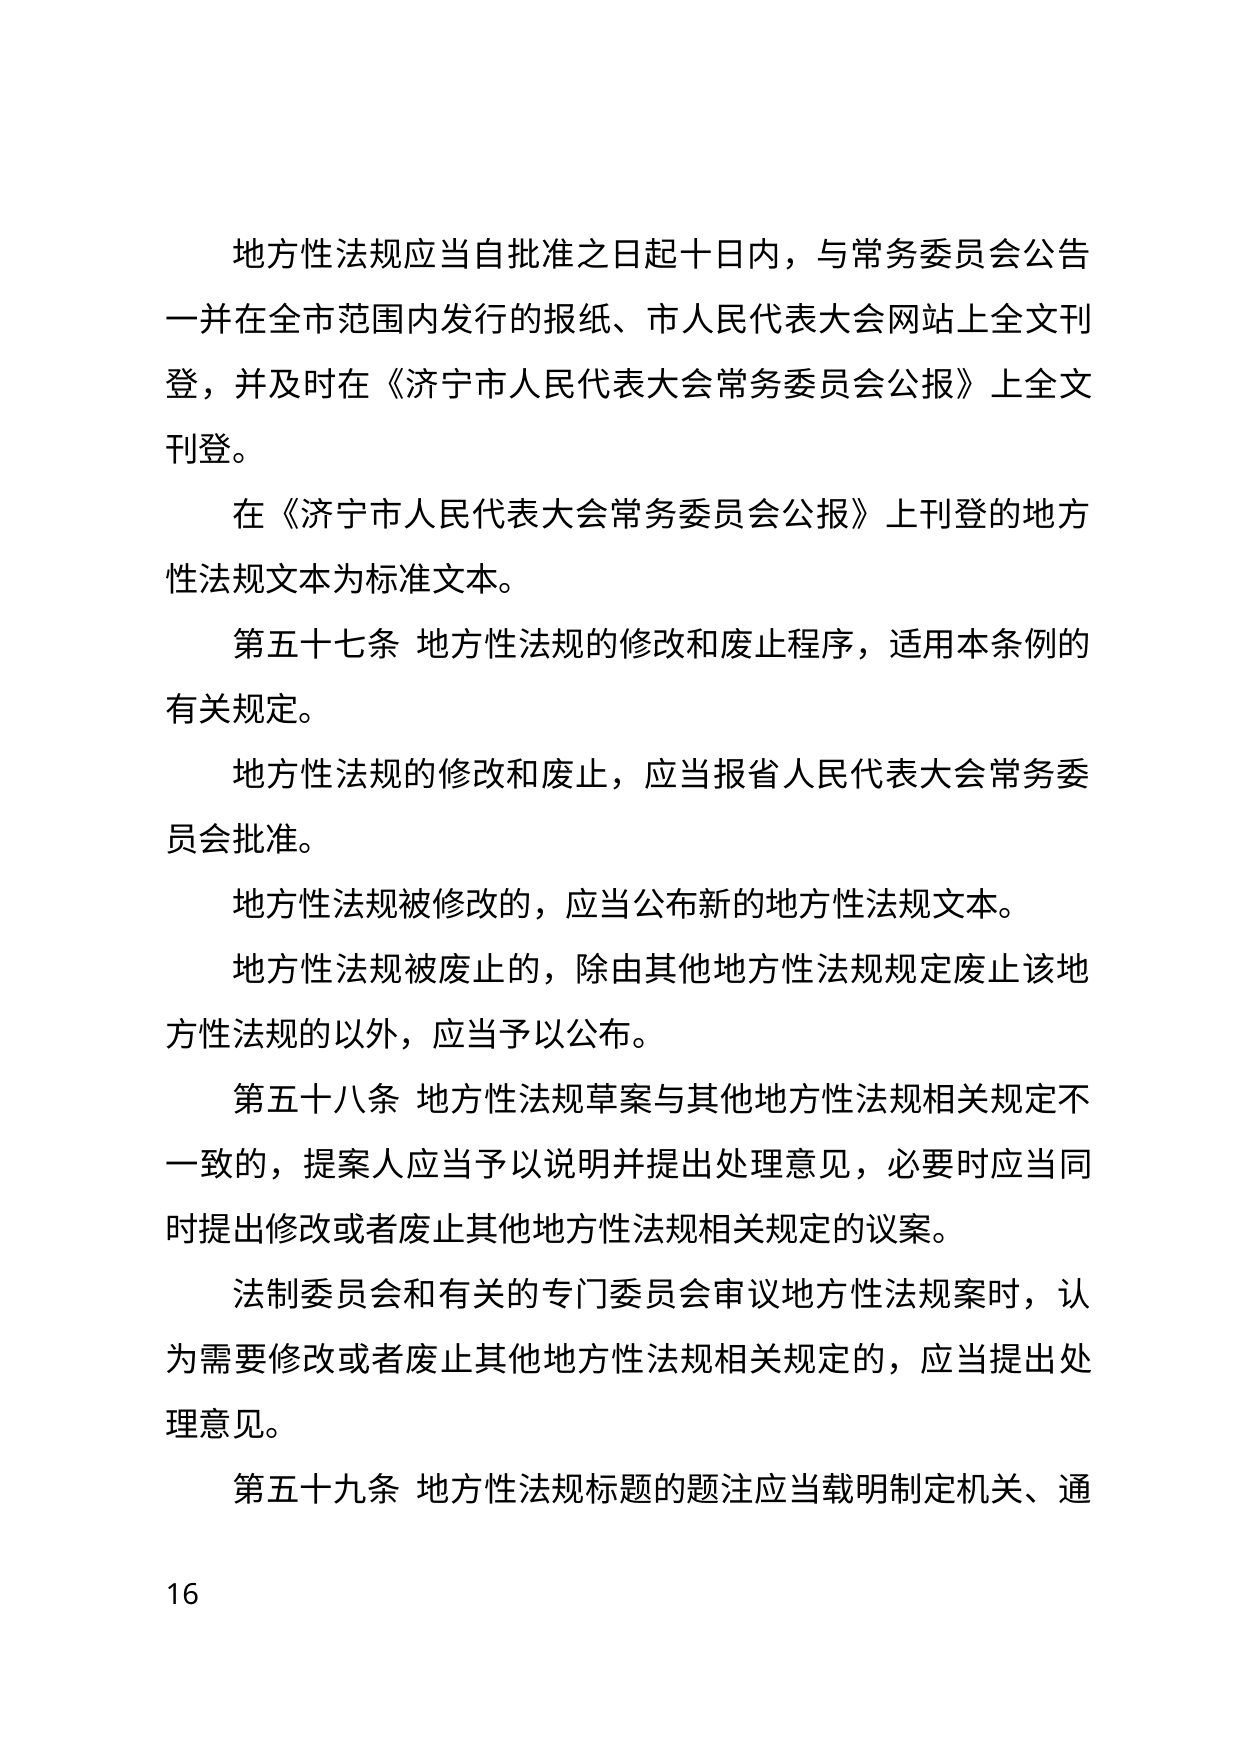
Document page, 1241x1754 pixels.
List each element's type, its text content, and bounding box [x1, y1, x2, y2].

text 地方性法规被修改的，应当公布新的地方性法规文本。 [165, 869, 1093, 934]
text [165, 1454, 1093, 1519]
text 地方性法规被废止的，除由其他地方性法规规定废止该地方性法规的以外，应当予以公布。 [165, 934, 1093, 1064]
text 在《济宁市人民代表大会常务委员会公报》上刊登的地方性法规文本为标准文本。 [165, 479, 1093, 609]
text 第五十八条 地方性法规草案与其他地方性法规相关规定不一致的，提案人应当予以说明并提出处理意见，必要时应当同时提出修改或者废止其他地方性法规相关规定的议案。 [165, 1064, 1093, 1259]
text 第五十七条 地方性法规的修改和废止程序，适用本条例的有关规定。 [165, 609, 1093, 739]
text 地方性法规的修改和废止，应当报省人民代表大会常务委员会批准。 [165, 739, 1093, 869]
text 法制委员会和有关的专门委员会审议地方性法规案时，认为需要修改或者废止其他地方性法规相关规定的，应当提出处理意见。 [165, 1259, 1093, 1454]
text 地方性法规应当自批准之日起十日内，与常务委员会公告一并在全市范围内发行的报纸、市人民代表大会网站上全文刊登，并及时在《济宁市人民代表大会常务委员会公报》上全文刊登。 [165, 219, 1093, 479]
